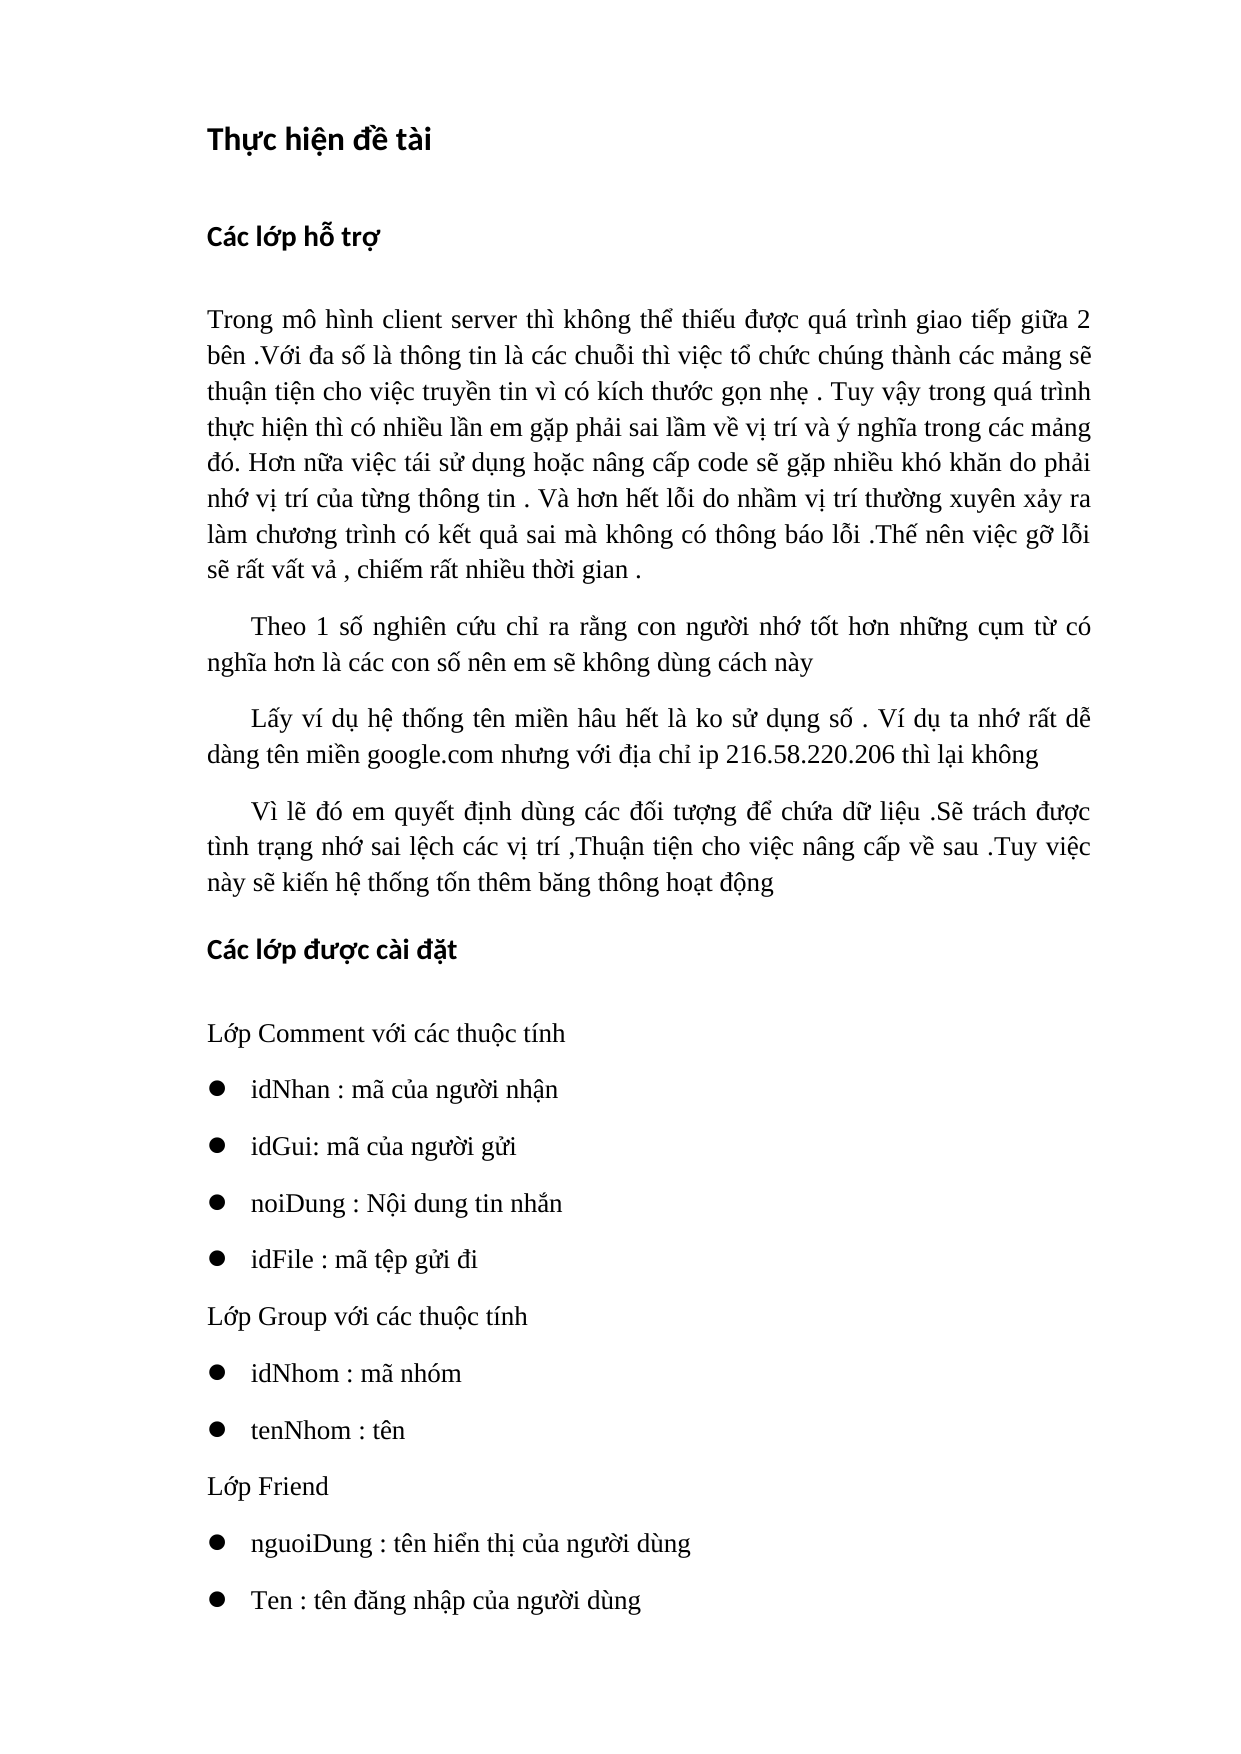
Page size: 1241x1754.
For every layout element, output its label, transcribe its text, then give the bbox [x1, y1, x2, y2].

list idGui: mã của người gửi [207, 1130, 1092, 1161]
list tenNhom : tên [207, 1414, 1092, 1445]
list idFile : mã tệp gửi đi [207, 1244, 1092, 1275]
list idNhan : mã của người nhận [207, 1073, 1092, 1104]
text Lớp Group với các thuộc tính [207, 1300, 1092, 1332]
list noiDung : Nội dung tin nhắn [207, 1187, 1092, 1218]
list idNhom : mã nhóm [207, 1357, 1092, 1388]
text Lấy ví dụ hệ thống tên miền hâu hết là ko sử dụng số . Ví dụ ta nhớ rất dễ dàng tên miền google.com nhưng với địa chỉ ip 216.58.220.206 thì lại không [207, 702, 1092, 769]
text Lớp Comment với các thuộc tính [207, 1017, 1092, 1048]
text Vì lẽ đó em quyết định dùng các đối tượng để chứa dữ liệu .Sẽ trách được tình trạng nhớ sai lệch các vị trí ,Thuận tiện cho việc nâng cấp về sau .Tuy việc này sẽ kiến hệ thống tốn thêm băng thông hoạt động [207, 795, 1092, 897]
list nguoiDung : tên hiển thị của người dùng [207, 1527, 1092, 1558]
text Lớp Friend [207, 1471, 1092, 1502]
subtitle Các lớp được cài đặt [207, 931, 1092, 967]
subtitle Thực hiện đề tài [207, 118, 1092, 159]
text Trong mô hình client server thì không thể thiếu được quá trình giao tiếp giữa 2 bên .Với đa số là thông tin là các chuỗi thì việc tổ chức chúng thành các mảng sẽ thuận tiện cho việc truyền tin vì có kích thước gọn nhẹ . Tuy vậy trong quá trình thực hiện thì có nhiều lần em gặp phải sai lầm về vị trí và ý nghĩa trong các mảng đó. Hơn nữa việc tái sử dụng hoặc nâng cấp code sẽ gặp nhiều khó khăn do phải nhớ vị trí của từng thông tin . Và hơn hết lỗi do nhầm vị trí thường xuyên xảy ra làm chương trình có kết quả sai mà không có thông báo lỗi .Thế nên việc gỡ lỗi sẽ rất vất vả , chiếm rất nhiều thời gian . [207, 303, 1092, 585]
subtitle Các lớp hỗ trợ [207, 218, 1092, 253]
text Theo 1 số nghiên cứu chỉ ra rằng con người nhớ tốt hơn những cụm từ có nghĩa hơn là các con số nên em sẽ không dùng cách này [207, 610, 1092, 677]
list Ten : tên đăng nhập của người dùng [207, 1584, 1092, 1615]
